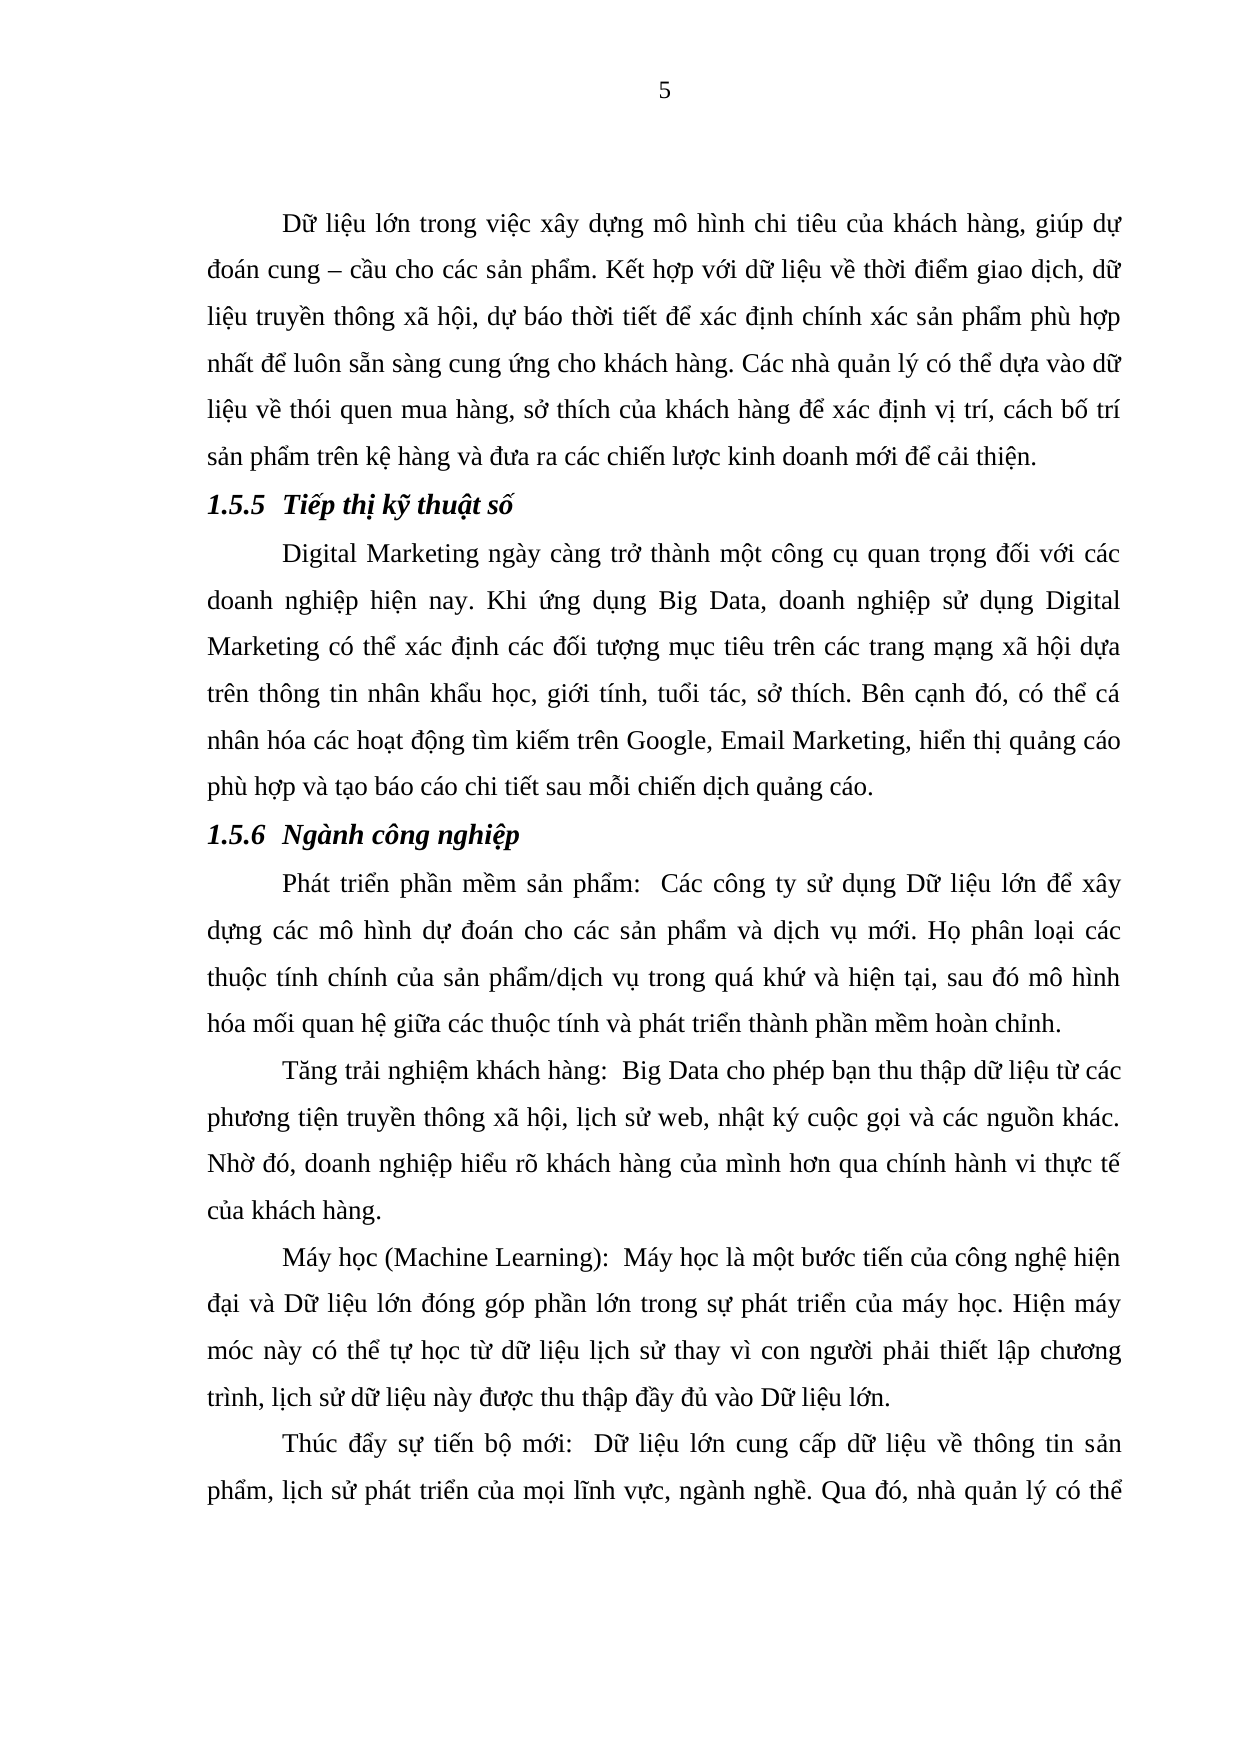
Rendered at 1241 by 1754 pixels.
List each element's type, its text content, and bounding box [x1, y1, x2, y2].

text Digital Marketing ngày càng trở thành một công cụ quan trọng đối với các doanh nghiệp hiện nay. Khi ứng dụng Big Data, doanh nghiệp sử dụng Digital Marketing có thể xác định các đối tượng mục tiêu trên các trang mạng xã hội dựa trên thông tin nhân khẩu học, giới tính, tuổi tác, sở thích. Bên cạnh đó, có thể cá nhân hóa các hoạt động tìm kiếm trên Google, Email Marketing, hiển thị quảng cáo phù hợp và tạo báo cáo chi tiết sau mỗi chiến dịch quảng cáo. [207, 537, 1122, 802]
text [207, 1427, 1122, 1505]
text Máy học (Machine Learning): Máy học là một bước tiến của công nghệ hiện đại và Dữ liệu lớn đóng góp phần lớn trong sự phát triển của máy học. Hiện máy móc này có thể tự học từ dữ liệu lịch sử thay vì con người phải thiết lập chương trình, lịch sử dữ liệu này được thu thập đầy đủ vào Dữ liệu lớn. [207, 1241, 1122, 1412]
text Phát triển phần mềm sản phẩm: Các công ty sử dụng Dữ liệu lớn để xây dựng các mô hình dự đoán cho các sản phẩm và dịch vụ mới. Họ phân loại các thuộc tính chính của sản phẩm/dịch vụ trong quá khứ và hiện tại, sau đó mô hình hóa mối quan hệ giữa các thuộc tính và phát triển thành phần mềm hoàn chỉnh. [207, 867, 1122, 1038]
list Tiếp thị kỹ thuật số [207, 487, 1122, 520]
text Dữ liệu lớn trong việc xây dựng mô hình chi tiêu của khách hàng, giúp dự đoán cung – cầu cho các sản phẩm. Kết hợp với dữ liệu về thời điểm giao dịch, dữ liệu truyền thông xã hội, dự báo thời tiết để xác định chính xác sản phẩm phù hợp nhất để luôn sẵn sàng cung ứng cho khách hàng. Các nhà quản lý có thể dựa vào dữ liệu về thói quen mua hàng, sở thích của khách hàng để xác định vị trí, cách bố trí sản phẩm trên kệ hàng và đưa ra các chiến lược kinh doanh mới để cải thiện. [207, 207, 1122, 471]
text Tăng trải nghiệm khách hàng: Big Data cho phép bạn thu thập dữ liệu từ các phương tiện truyền thông xã hội, lịch sử web, nhật ký cuộc gọi và các nguồn khác. Nhờ đó, doanh nghiệp hiểu rõ khách hàng của mình hơn qua chính hành vi thực tế của khách hàng. [207, 1054, 1122, 1225]
list Ngành công nghiệp [207, 817, 1122, 851]
